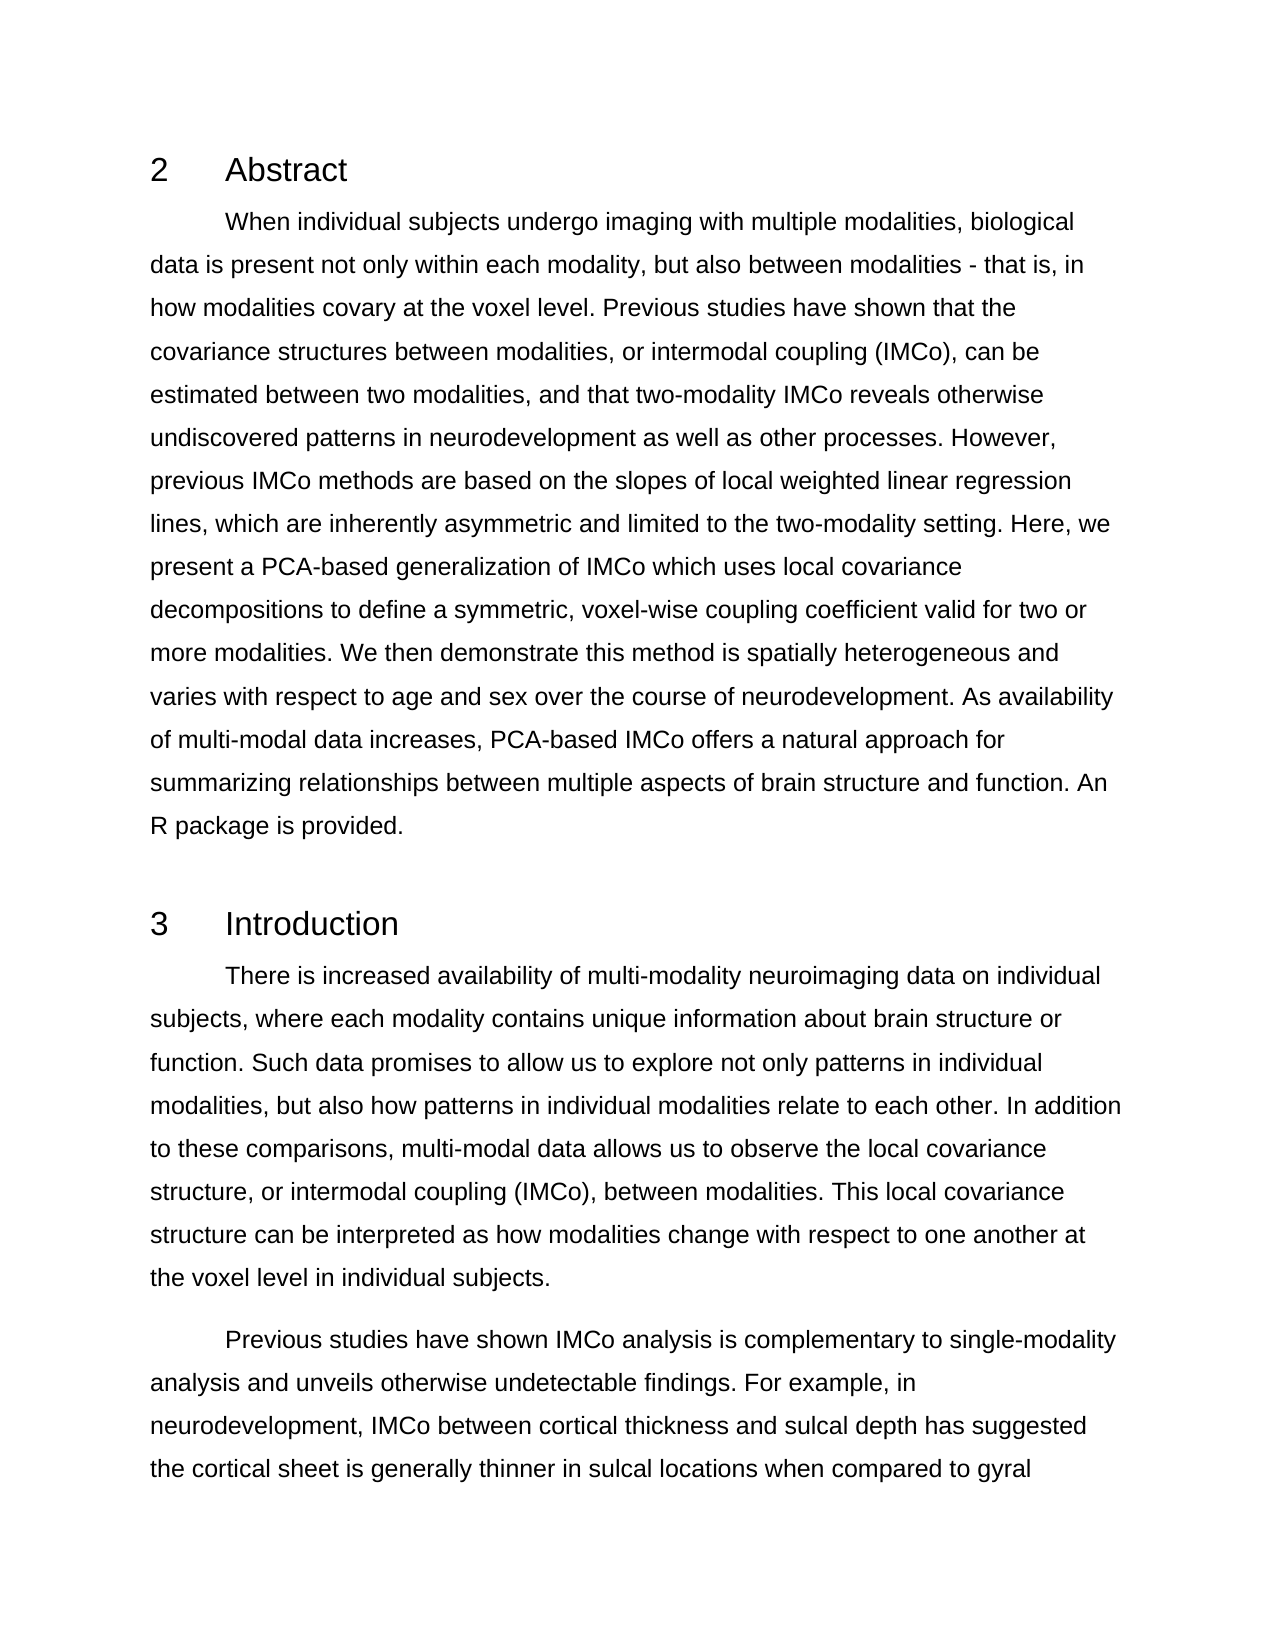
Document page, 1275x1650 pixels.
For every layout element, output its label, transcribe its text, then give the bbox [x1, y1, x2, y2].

subtitle 3 Introduction [150, 904, 1125, 942]
text There is increased availability of multi-modality neuroimaging data on individual subjects, where each modality contains unique information about brain structure or function. Such data promises to allow us to explore not only patterns in individual modalities, but also how patterns in individual modalities relate to each other. In addition to these comparisons, multi-modal data allows us to observe the local covariance structure, or intermodal coupling (IMCo), between modalities. This local covariance structure can be interpreted as how modalities change with respect to one another at the voxel level in individual subjects. [150, 961, 1125, 1292]
subtitle 2 Abstract [150, 150, 1125, 188]
